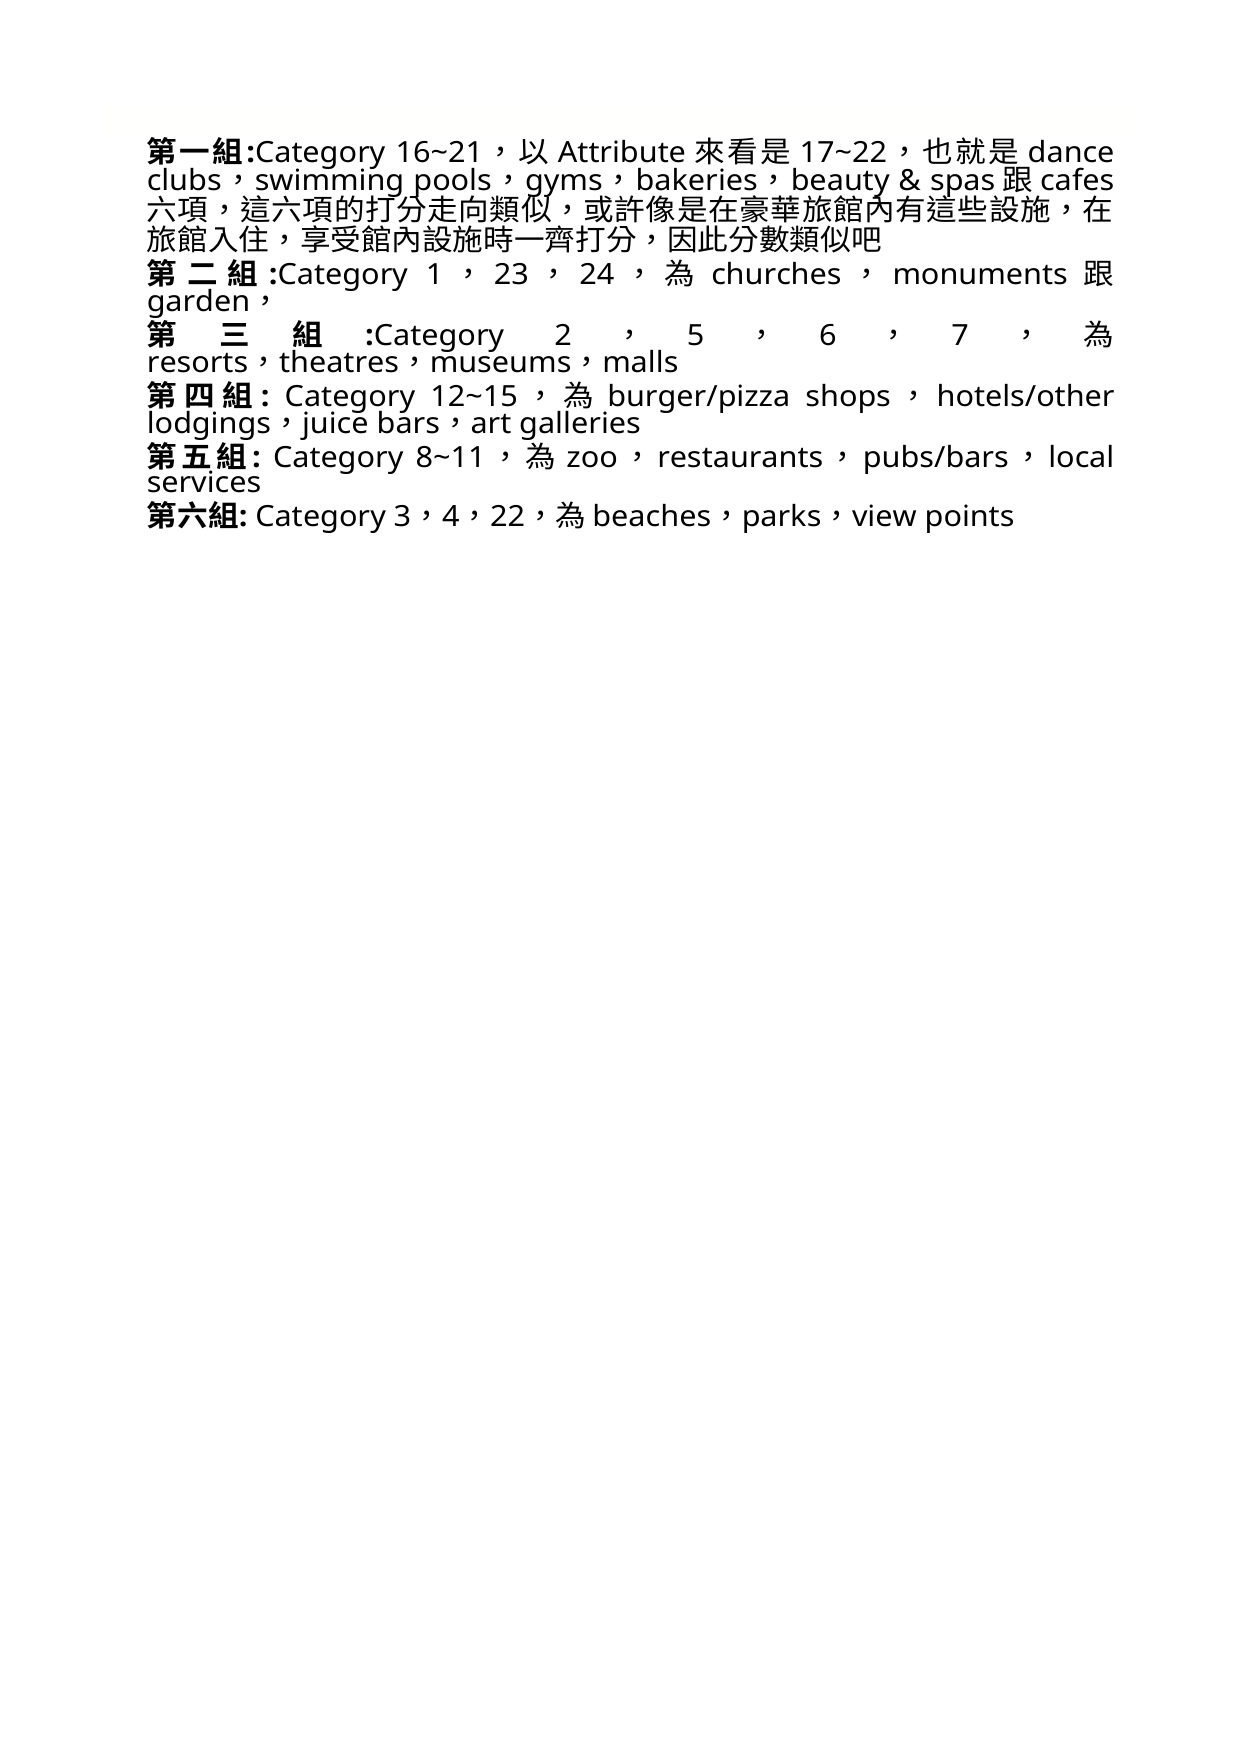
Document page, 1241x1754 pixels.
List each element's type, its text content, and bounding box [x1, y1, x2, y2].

text 第三組:Category 2，5，6，7，為resorts，theatres，museums，malls [147, 321, 1115, 381]
text 第二組:Category 1，23，24，為churches，monuments跟garden， [147, 260, 1115, 320]
text 第六組: Category 3，4，22，為beaches，parks，view points [147, 502, 1115, 532]
text 第四組: Category 12~15，為burger/pizza shops，hotels/other lodgings，juice bars，art galleries [147, 382, 1115, 442]
text 第一組:Category 16~21，以Attribute來看是17~22，也就是dance clubs，swimming pools，gyms，bakeries，beauty & spas跟cafes六項，這六項的打分走向類似，或許像是在豪華旅館內有這些設施，在旅館入住，享受館內設施時一齊打分，因此分數類似吧 [147, 139, 1115, 259]
text 第五組: Category 8~11，為zoo，restaurants，pubs/bars，local services [147, 443, 1115, 501]
